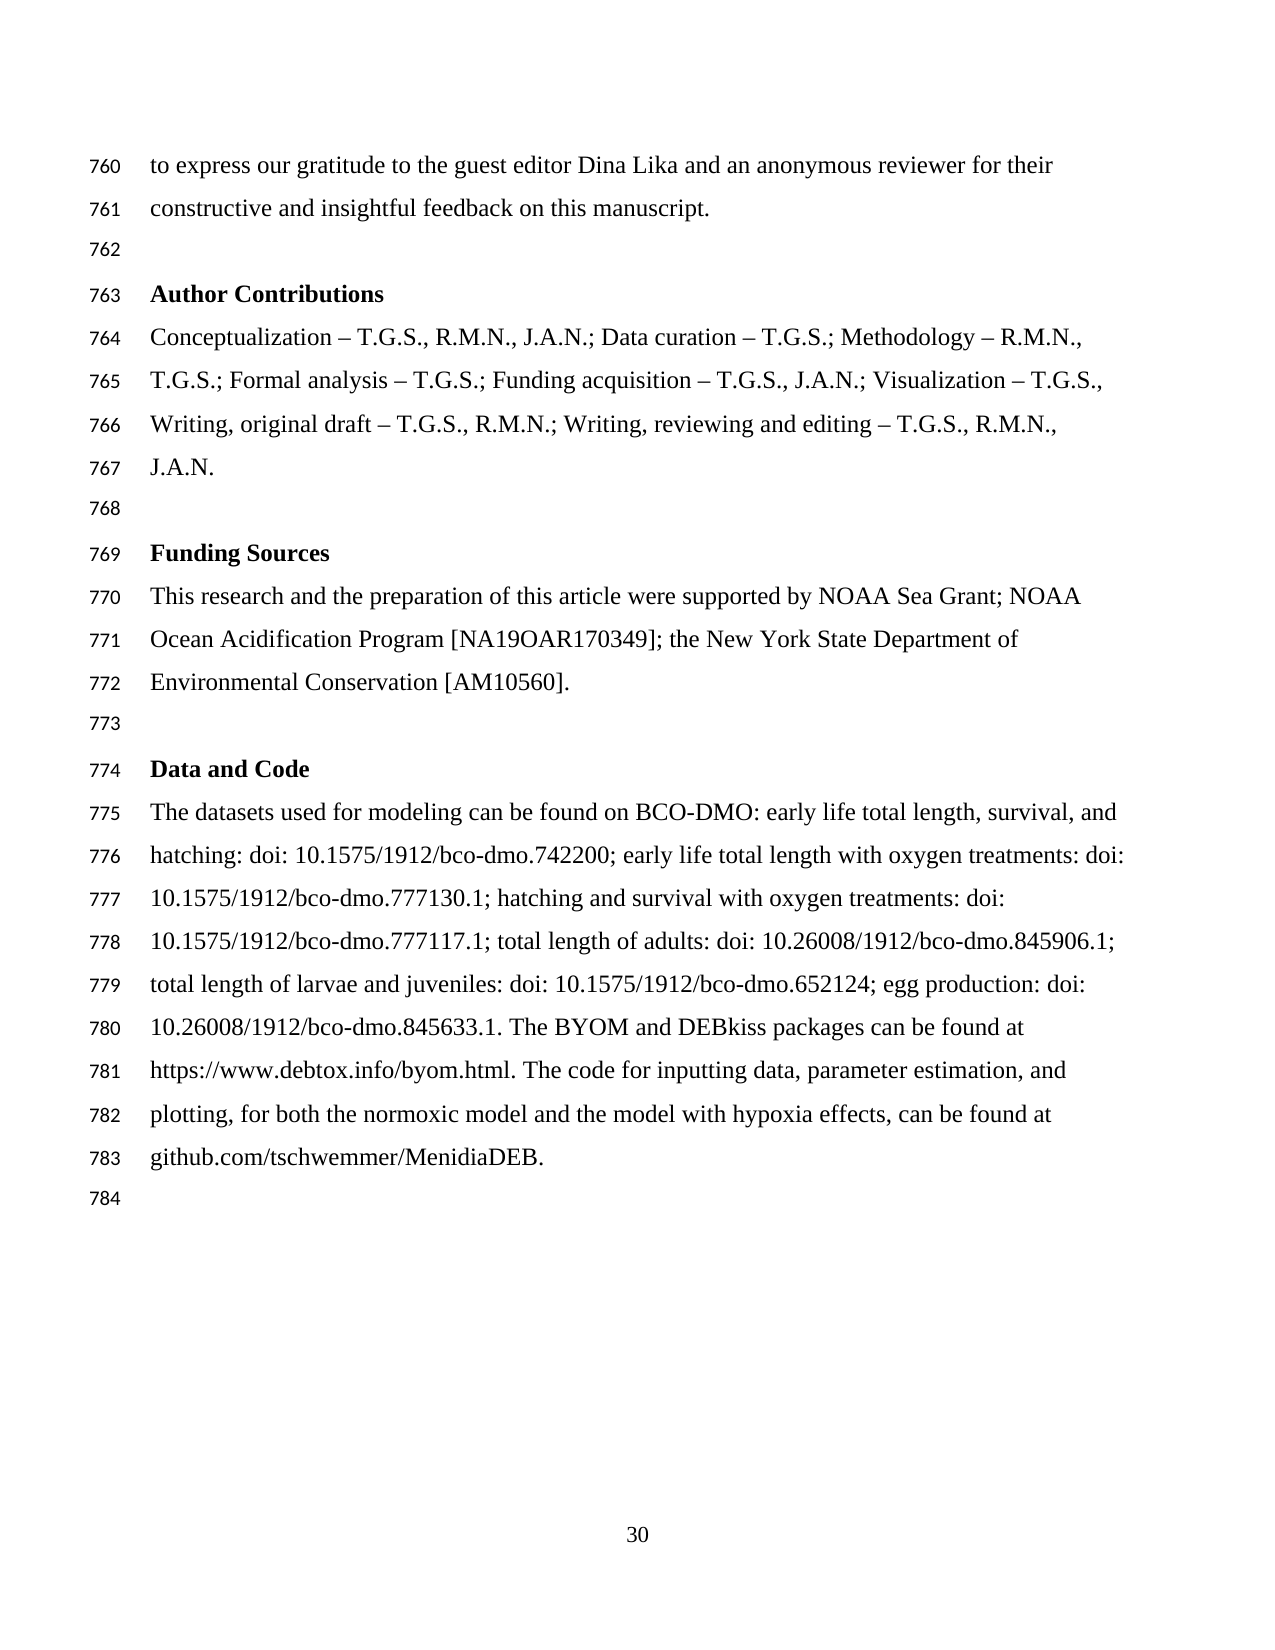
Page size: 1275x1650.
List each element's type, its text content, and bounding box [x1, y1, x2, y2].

text Conceptualization – T.G.S., R.M.N., J.A.N.; Data curation – T.G.S.; Methodology – R.M.N., T.G.S.; Formal analysis – T.G.S.; Funding acquisition – T.G.S., J.A.N.; Visualization – T.G.S., Writing, original draft – T.G.S., R.M.N.; Writing, reviewing and editing – T.G.S., R.M.N., J.A.N. [150, 322, 1125, 481]
text This research and the preparation of this article were supported by NOAA Sea Grant; NOAA Ocean Acidification Program [NA19OAR170349]; the New York State Department of Environmental Conservation [AM10560]. [150, 581, 1125, 696]
text Funding Sources [150, 538, 1125, 567]
text Author Contributions [150, 279, 1125, 308]
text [150, 150, 1125, 222]
text The datasets used for modeling can be found on BCO-DMO: early life total length, survival, and hatching: doi: 10.1575/1912/bco-dmo.742200; early life total length with oxygen treatments: doi: 10.1575/1912/bco-dmo.777130.1; hatching and survival with oxygen treatments: doi: 10.1575/1912/bco-dmo.777117.1; total length of adults: doi: 10.26008/1912/bco-dmo.845906.1; total length of larvae and juveniles: doi: 10.1575/1912/bco-dmo.652124; egg production: doi: 10.26008/1912/bco-dmo.845633.1. The BYOM and DEBkiss packages can be found at https://www.debtox.info/byom.html. The code for inputting data, parameter estimation, and plotting, for both the normoxic model and the model with hypoxia effects, can be found at github.com/tschwemmer/MenidiaDEB. [150, 797, 1125, 1171]
text Data and Code [150, 754, 1125, 782]
